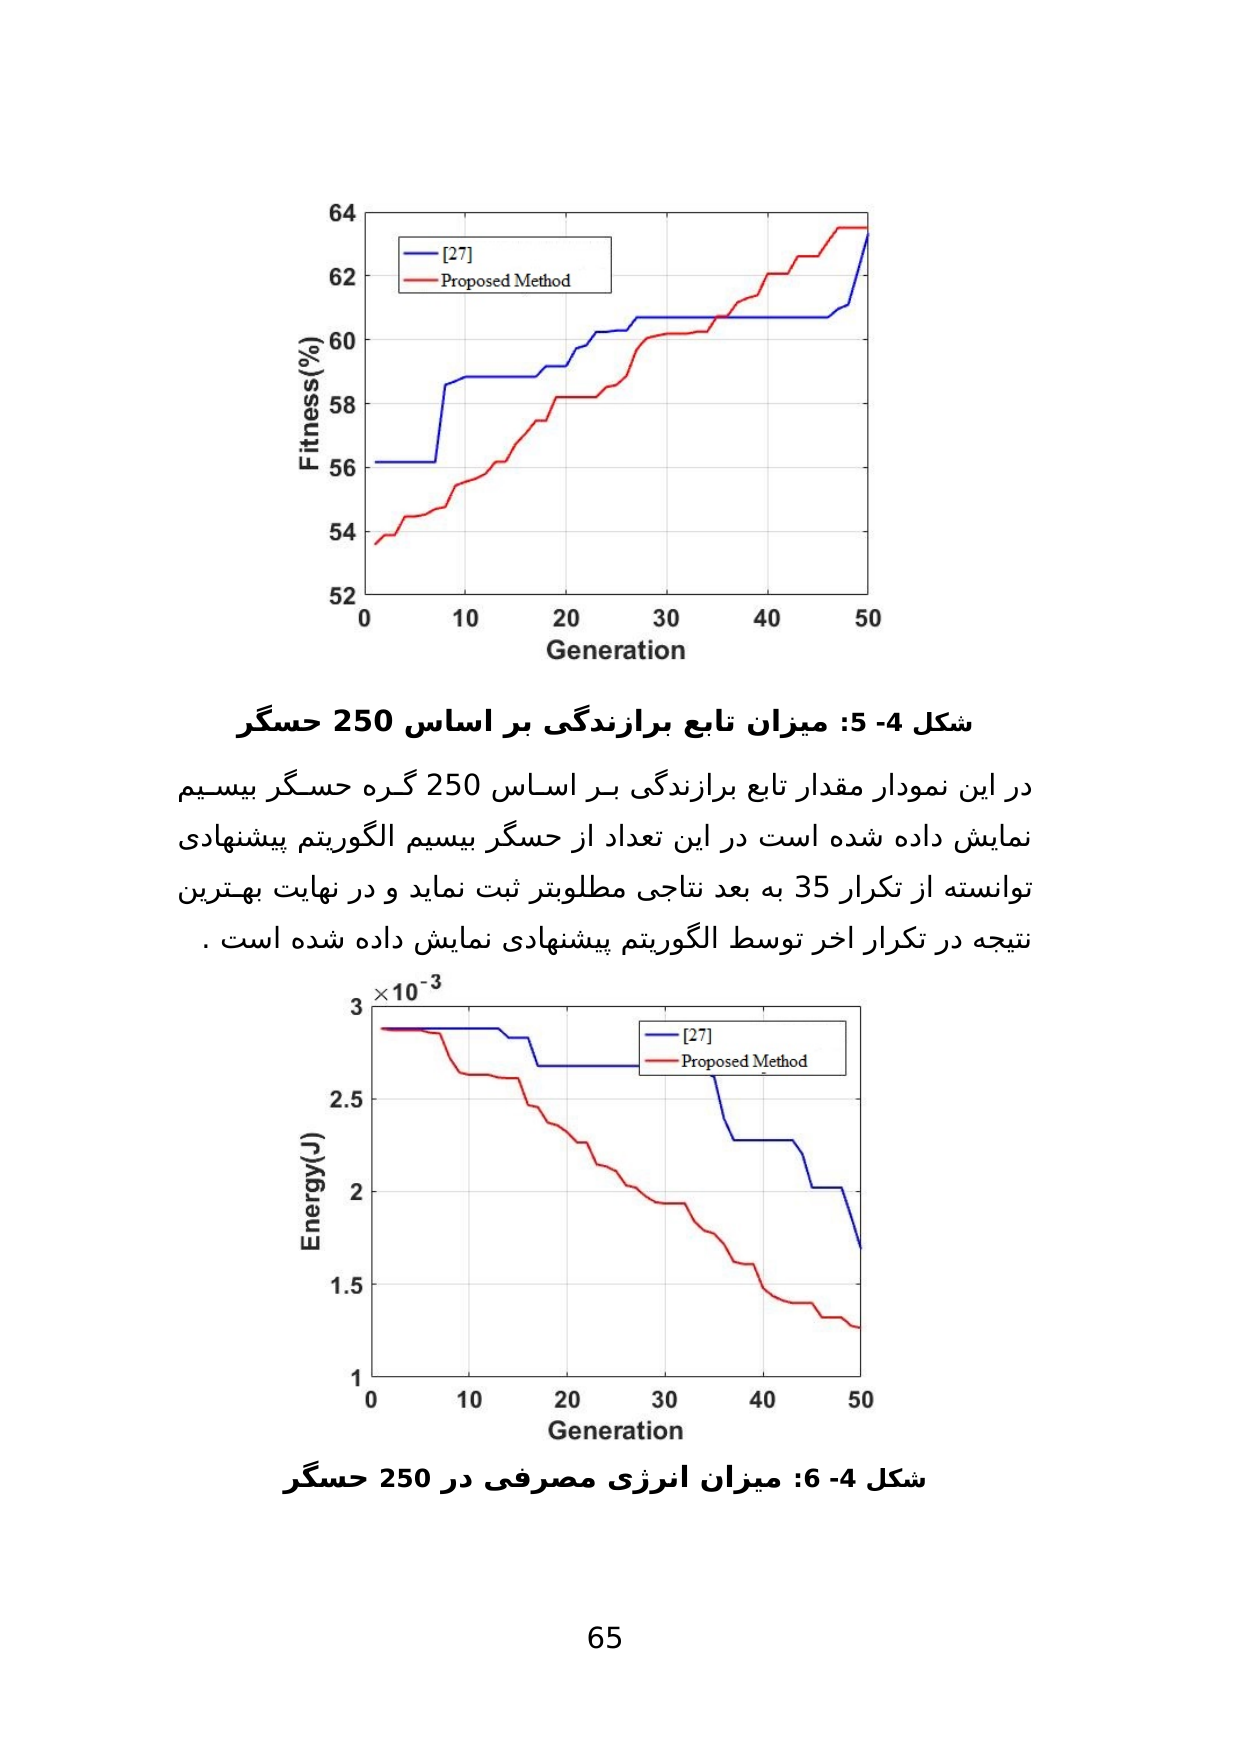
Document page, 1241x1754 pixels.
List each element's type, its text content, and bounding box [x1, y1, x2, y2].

text شکل 4- 5: میزان تابع برازندگی بر اساس 250 حسگر [177, 704, 1033, 738]
text در این نمودار مقدار تابع برازندگی بر اساس 250 گره حسگر بیسیم نمایش داده شده است در این تعداد از حسگر بیسیم الگوریتم پیشنهادی توانسته از تکرار 35 به بعد نتاجی مطلوبتر ثبت نماید و در نهایت بهترین نتیجه در تکرار اخر توسط الگوریتم پیشنهادی نمایش داده شده است . [177, 768, 1033, 955]
picture [280, 177, 930, 665]
picture [289, 972, 920, 1445]
text شکل 4- 6: میزان انرژی مصرفی در 250 حسگر [177, 1460, 1033, 1494]
